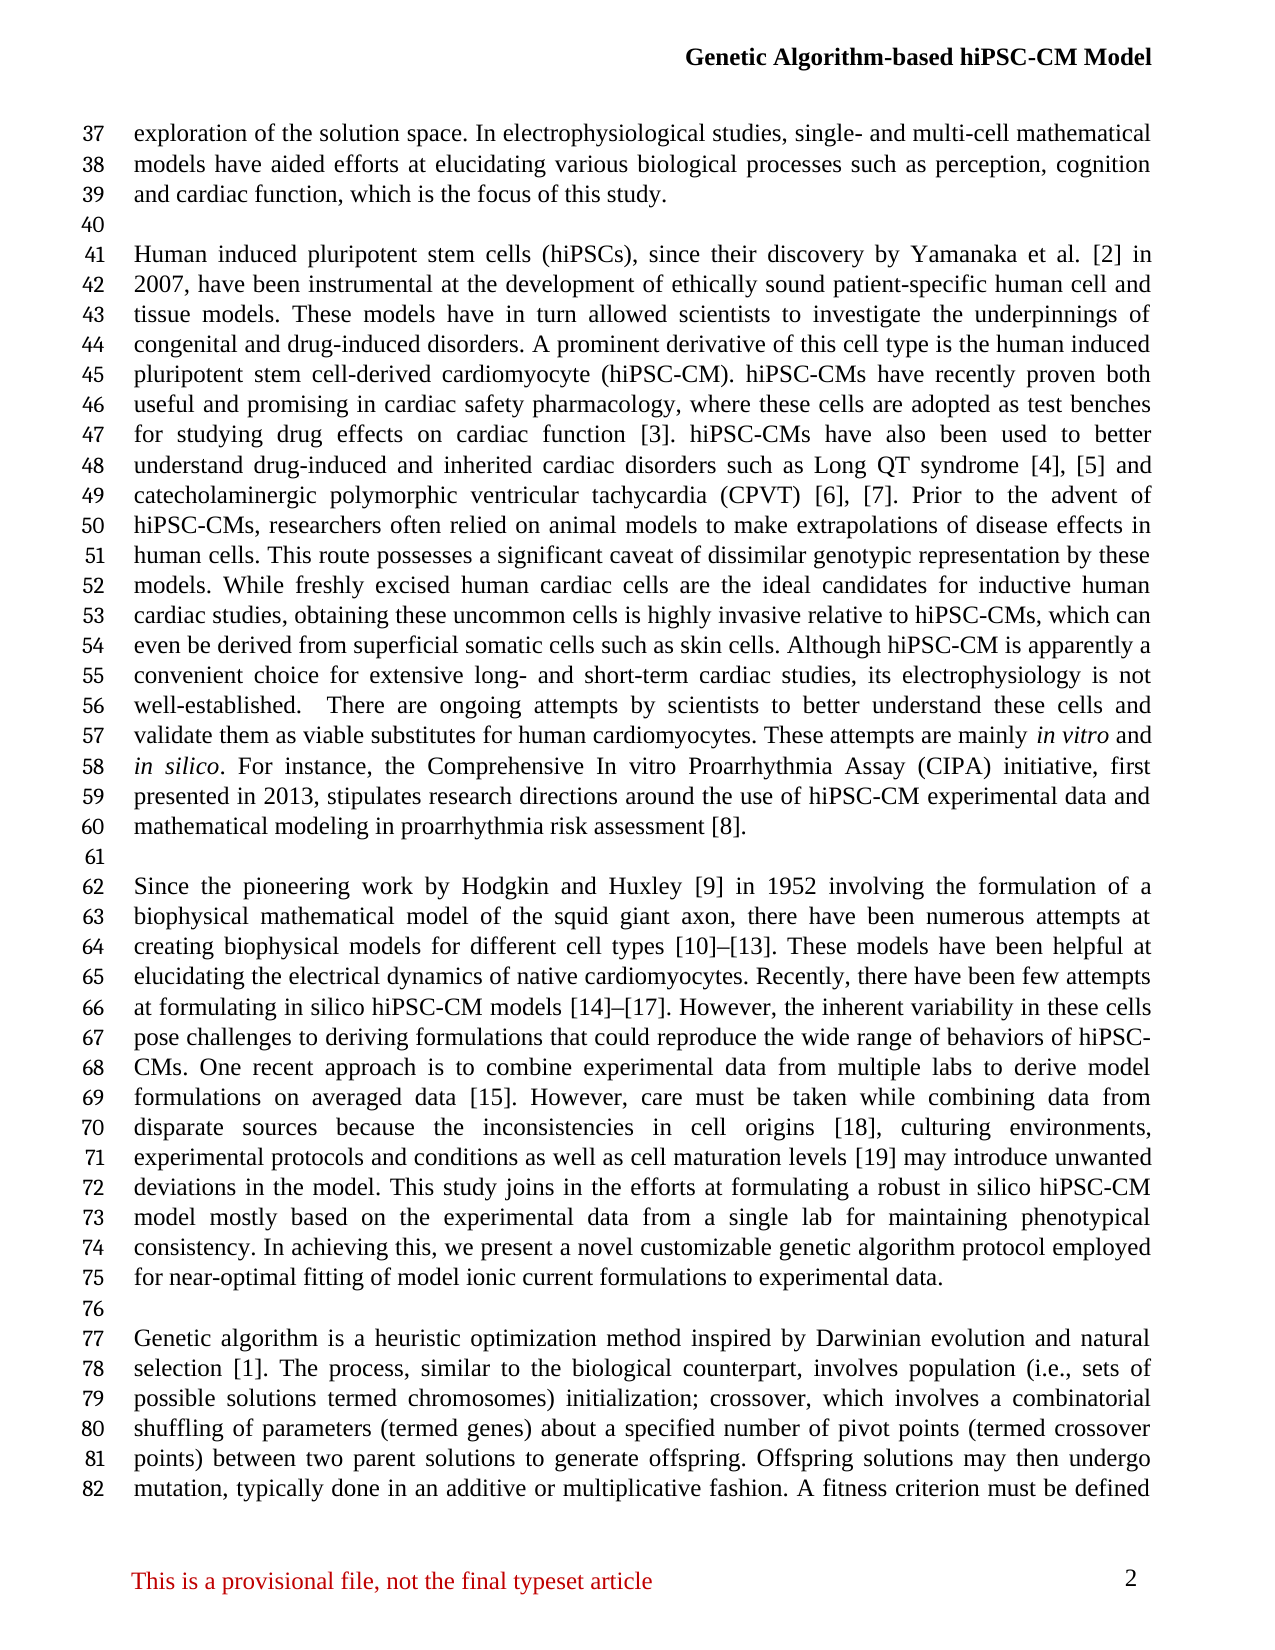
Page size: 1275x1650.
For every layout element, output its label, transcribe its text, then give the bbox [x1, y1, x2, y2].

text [133, 118, 1152, 207]
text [133, 1323, 1152, 1502]
text Since the pioneering work by Hodgkin and Huxley [9] in 1952 involving the formulation of a biophysical mathematical model of the squid giant axon, there have been numerous attempts at creating biophysical models for different cell types [10]–[13]. These models have been helpful at elucidating the electrical dynamics of native cardiomyocytes. Recently, there have been few attempts at formulating in silico hiPSC-CM models [14]–[17]. However, the inherent variability in these cells pose challenges to deriving formulations that could reproduce the wide range of behaviors of hiPSC-CMs. One recent approach is to combine experimental data from multiple labs to derive model formulations on averaged data [15]. However, care must be taken while combining data from disparate sources because the inconsistencies in cell origins [18], culturing environments, experimental protocols and conditions as well as cell maturation levels [19] may introduce unwanted deviations in the model. This study joins in the efforts at formulating a robust in silico hiPSC-CM model mostly based on the experimental data from a single lab for maintaining phenotypical consistency. In achieving this, we present a novel customizable genetic algorithm protocol employed for near-optimal fitting of model ionic current formulations to experimental data. [133, 871, 1152, 1291]
text Human induced pluripotent stem cells (hiPSCs), since their discovery by Yamanaka et al. [2] in 2007, have been instrumental at the development of ethically sound patient-specific human cell and tissue models. These models have in turn allowed scientists to investigate the underpinnings of congenital and drug-induced disorders. A prominent derivative of this cell type is the human induced pluripotent stem cell-derived cardiomyocyte (hiPSC-CM). hiPSC-CMs have recently proven both useful and promising in cardiac safety pharmacology, where these cells are adopted as test benches for studying drug effects on cardiac function [3]. hiPSC-CMs have also been used to better understand drug-induced and inherited cardiac disorders such as Long QT syndrome [4], [5] and catecholaminergic polymorphic ventricular tachycardia (CPVT) [6], [7]. Prior to the advent of hiPSC-CMs, researchers often relied on animal models to make extrapolations of disease effects in human cells. This route possesses a significant caveat of dissimilar genotypic representation by these models. While freshly excised human cardiac cells are the ideal candidates for inductive human cardiac studies, obtaining these uncommon cells is highly invasive relative to hiPSC-CMs, which can even be derived from superficial somatic cells such as skin cells. Although hiPSC-CM is apparently a convenient choice for extensive long- and short-term cardiac studies, its electrophysiology is not well-established. There are ongoing attempts by scientists to better understand these cells and validate them as viable substitutes for human cardiomyocytes. These attempts are mainly in vitro and in silico. For instance, the Comprehensive In vitro Proarrhythmia Assay (CIPA) initiative, first presented in 2013, stipulates research directions around the use of hiPSC-CM experimental data and mathematical modeling in proarrhythmia risk assessment [8]. [133, 239, 1152, 840]
